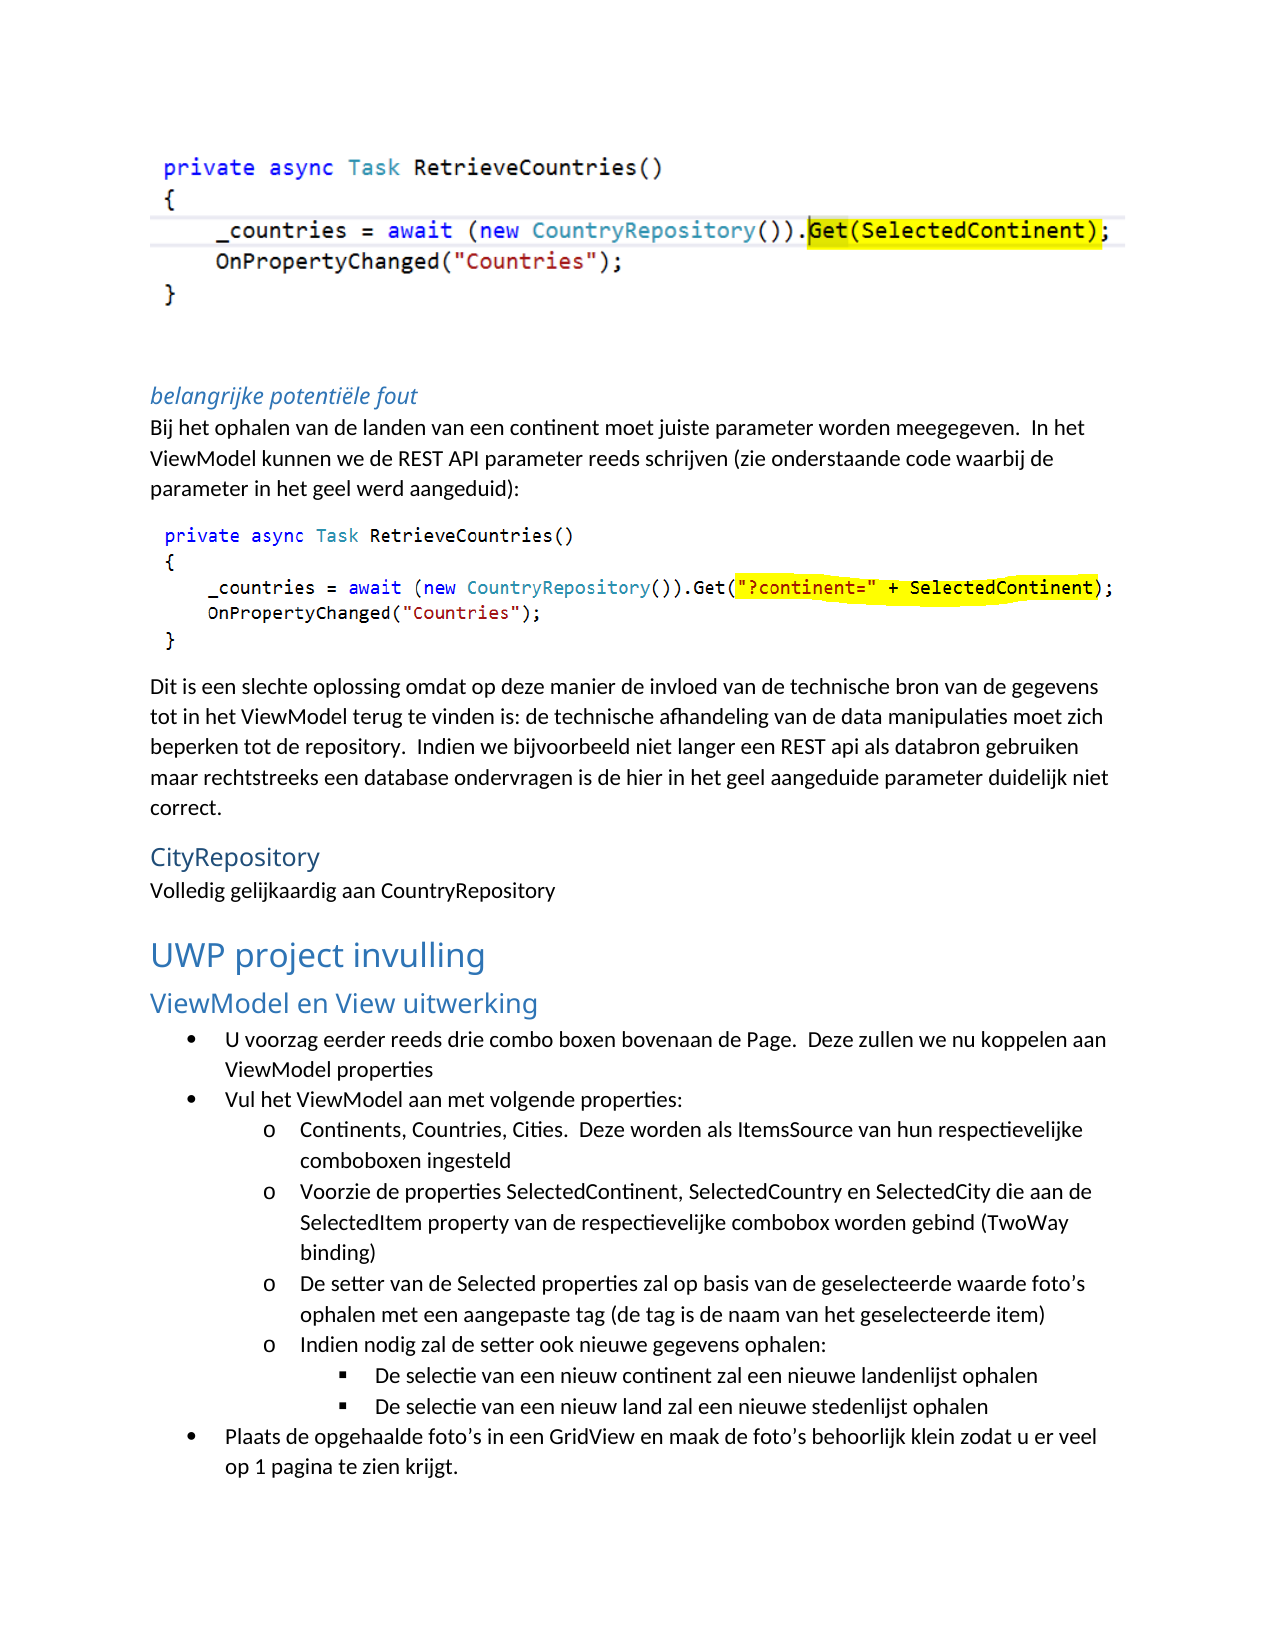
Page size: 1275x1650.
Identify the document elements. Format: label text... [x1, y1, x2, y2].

list Plaats de opgehaalde foto’s in een GridView en maak de foto’s behoorlijk klein zodat u er veel op 1 pagina te zien krijgt. [187, 1422, 1125, 1480]
list De setter van de Selected properties zal op basis van de geselecteerde waarde foto’s ophalen met een aangepaste tag (de tag is de naam van het geselecteerde item) [262, 1269, 1125, 1328]
picture [150, 150, 1125, 314]
list Vul het ViewModel aan met volgende properties: [187, 1085, 1125, 1113]
list De selectie van een nieuw continent zal een nieuwe landenlijst ophalen [337, 1362, 1125, 1390]
subtitle CityRepository [150, 840, 1125, 874]
list Continents, Countries, Cities. Deze worden als ItemsSource van hun respectievelijke comboboxen ingesteld [262, 1115, 1125, 1175]
list Indien nodig zal de setter ook nieuwe gegevens ophalen: [262, 1330, 1125, 1359]
text Volledig gelijkaardig aan CountryRepository [150, 877, 1125, 904]
picture [150, 520, 1125, 654]
list U voorzag eerder reeds drie combo boxen bovenaan de Page. Deze zullen we nu koppelen aan ViewModel properties [187, 1025, 1125, 1083]
subtitle belangrijke potentiële fout [150, 380, 1125, 411]
list Voorzie de properties SelectedContinent, SelectedCountry en SelectedCity die aan de SelectedItem property van de respectievelijke combobox worden gebind (TwoWay binding) [262, 1177, 1125, 1266]
text Bij het ophalen van de landen van een continent moet juiste parameter worden meegegeven. In het ViewModel kunnen we de REST API parameter reeds schrijven (zie onderstaande code waarbij de parameter in het geel werd aangeduid): [150, 413, 1125, 502]
text Dit is een slechte oplossing omdat op deze manier de invloed van de technische bron van de gegevens tot in het ViewModel terug te vinden is: de technische afhandeling van de data manipulaties moet zich beperken tot de repository. Indien we bijvoorbeeld niet langer een REST api als databron gebruiken maar rechtstreeks een database ondervragen is de hier in het geel aangeduide parameter duidelijk niet correct. [150, 672, 1125, 821]
subtitle ViewModel en View uitwerking [150, 985, 1125, 1022]
subtitle UWP project invulling [150, 932, 1125, 977]
list De selectie van een nieuw land zal een nieuwe stedenlijst ophalen [337, 1392, 1125, 1420]
